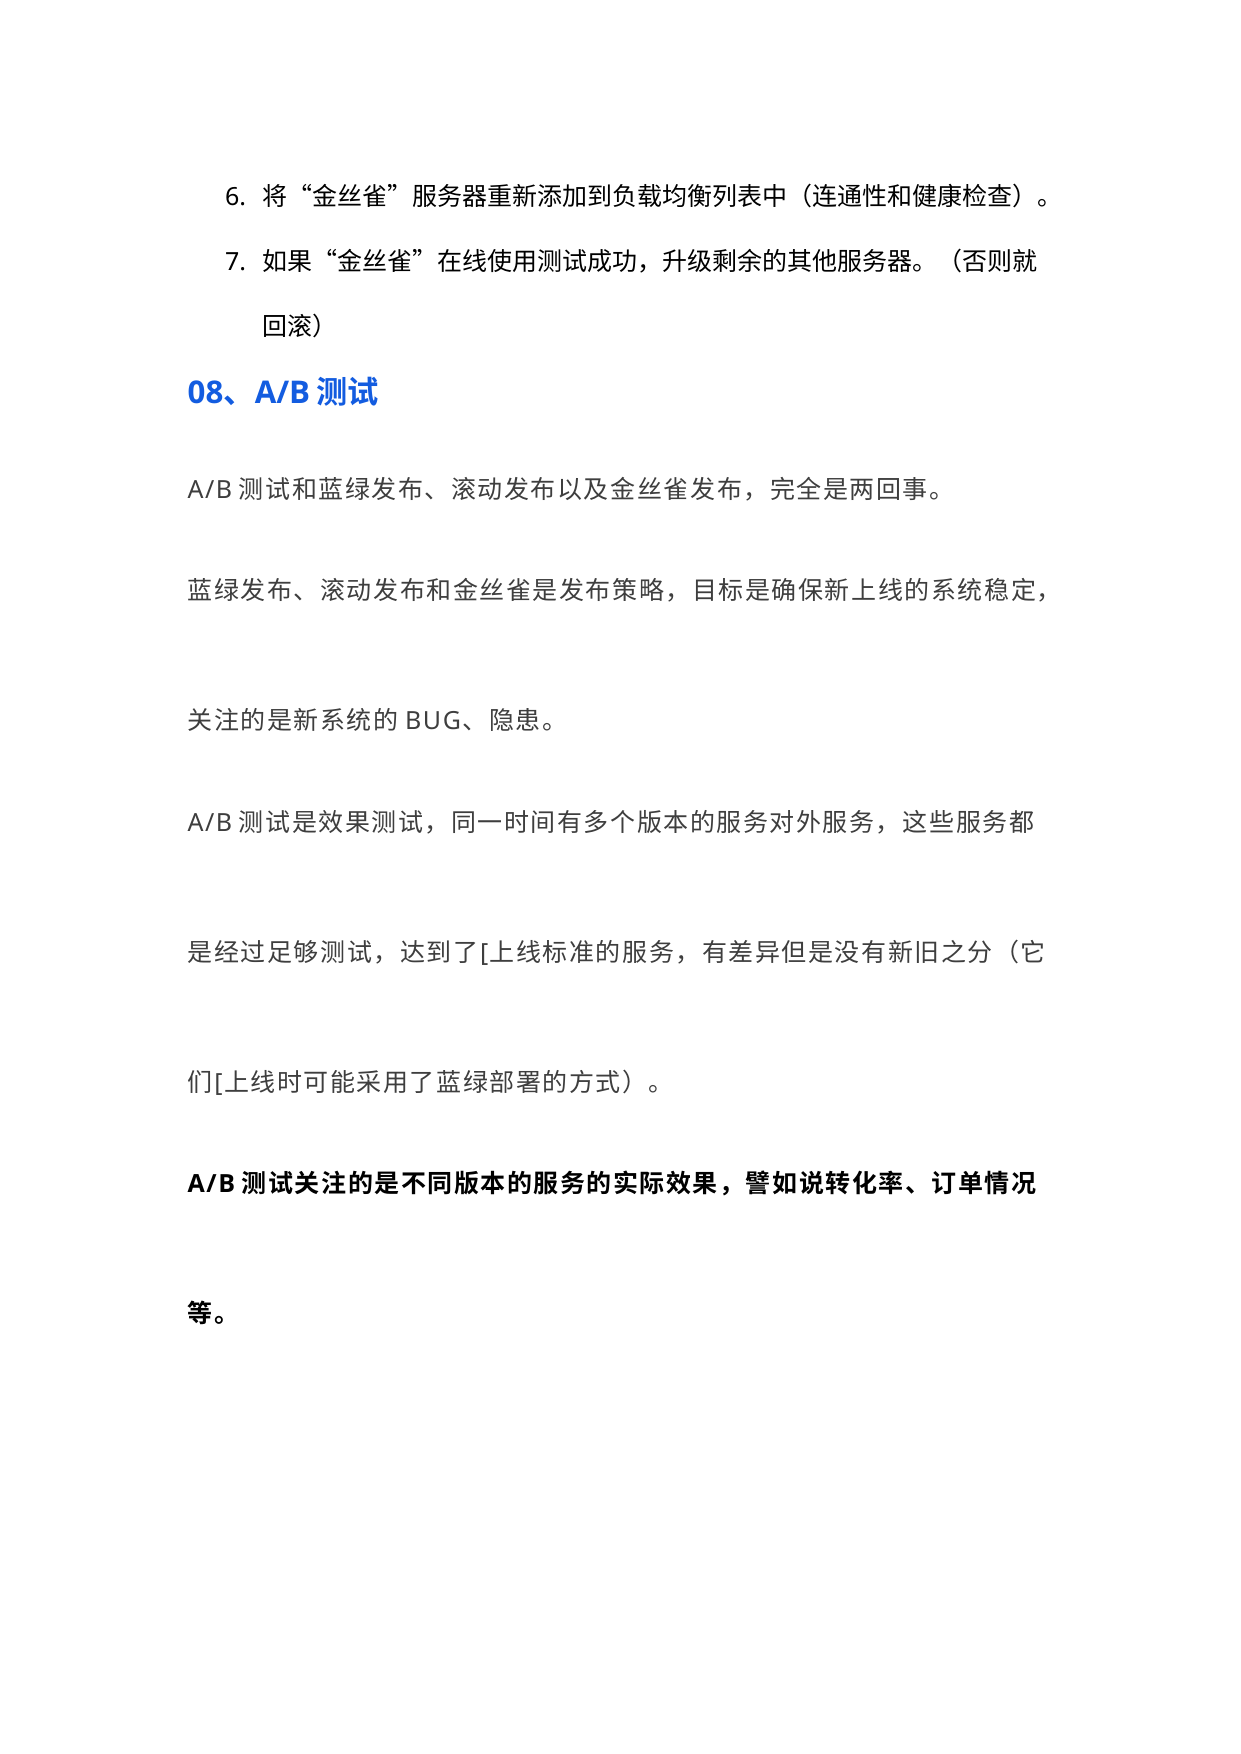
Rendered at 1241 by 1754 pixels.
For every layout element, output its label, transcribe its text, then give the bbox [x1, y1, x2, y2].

text A/B测试和蓝绿发布、滚动发布以及金丝雀发布，完全是两回事。 [187, 455, 1053, 520]
subtitle 08、A/B测试 [187, 357, 1053, 422]
text A/B测试是效果测试，同一时间有多个版本的服务对外服务，这些服务都是经过足够测试，达到了[上线标准的服务，有差异但是没有新旧之分（它们[上线时可能采用了蓝绿部署的方式）。 [187, 788, 1053, 1113]
text A/B测试关注的是不同版本的服务的实际效果，譬如说转化率、订单情况等。 [187, 1149, 1053, 1344]
list 如果“金丝雀”在线使用测试成功，升级剩余的其他服务器。（否则就回滚） [225, 227, 1053, 357]
text 蓝绿发布、滚动发布和金丝雀是发布策略，目标是确保新上线的系统稳定，关注的是新系统的BUG、隐患。 [187, 556, 1053, 751]
list 将“金丝雀”服务器重新添加到负载均衡列表中（连通性和健康检查）。 [225, 162, 1053, 227]
